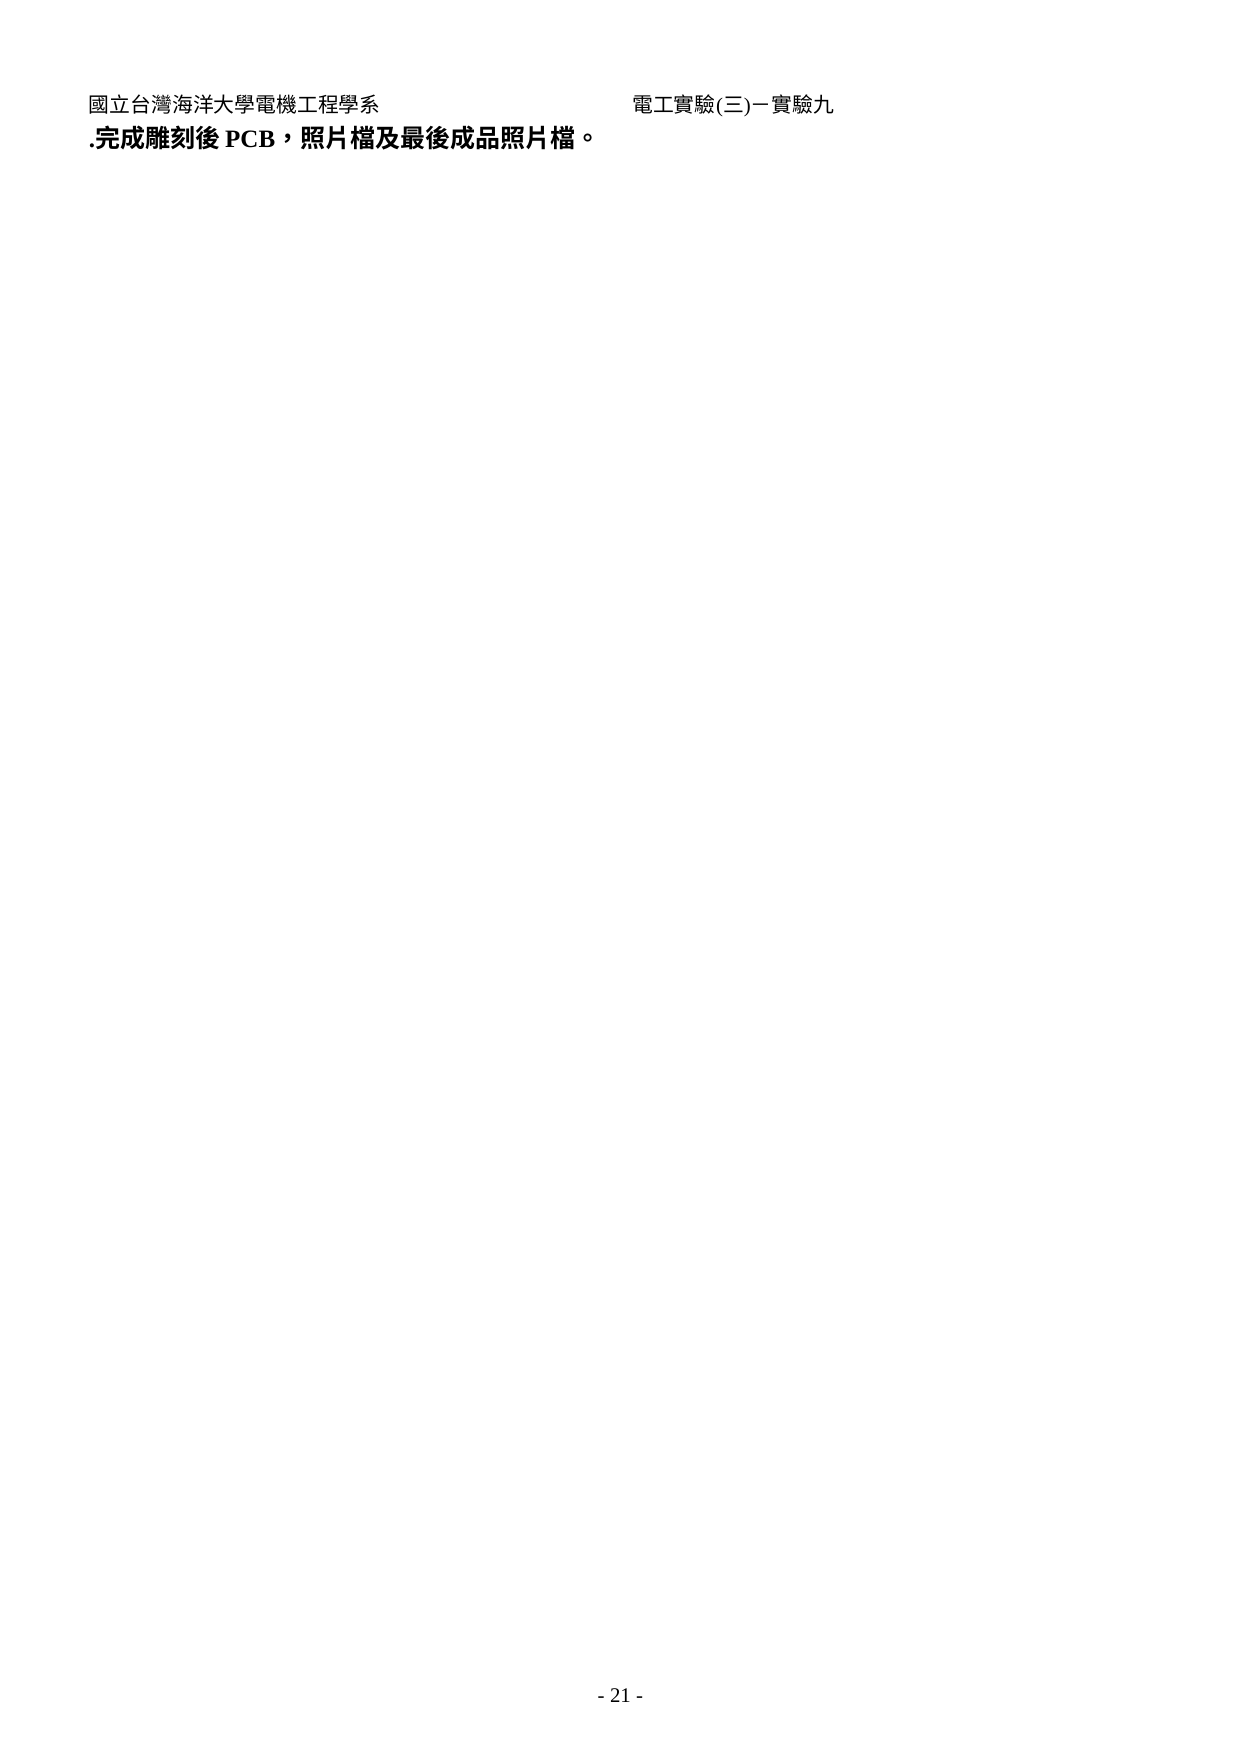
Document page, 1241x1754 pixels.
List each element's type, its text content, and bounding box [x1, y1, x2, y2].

text .完成雕刻後PCB，照片檔及最後成品照片檔。 [89, 119, 1152, 155]
